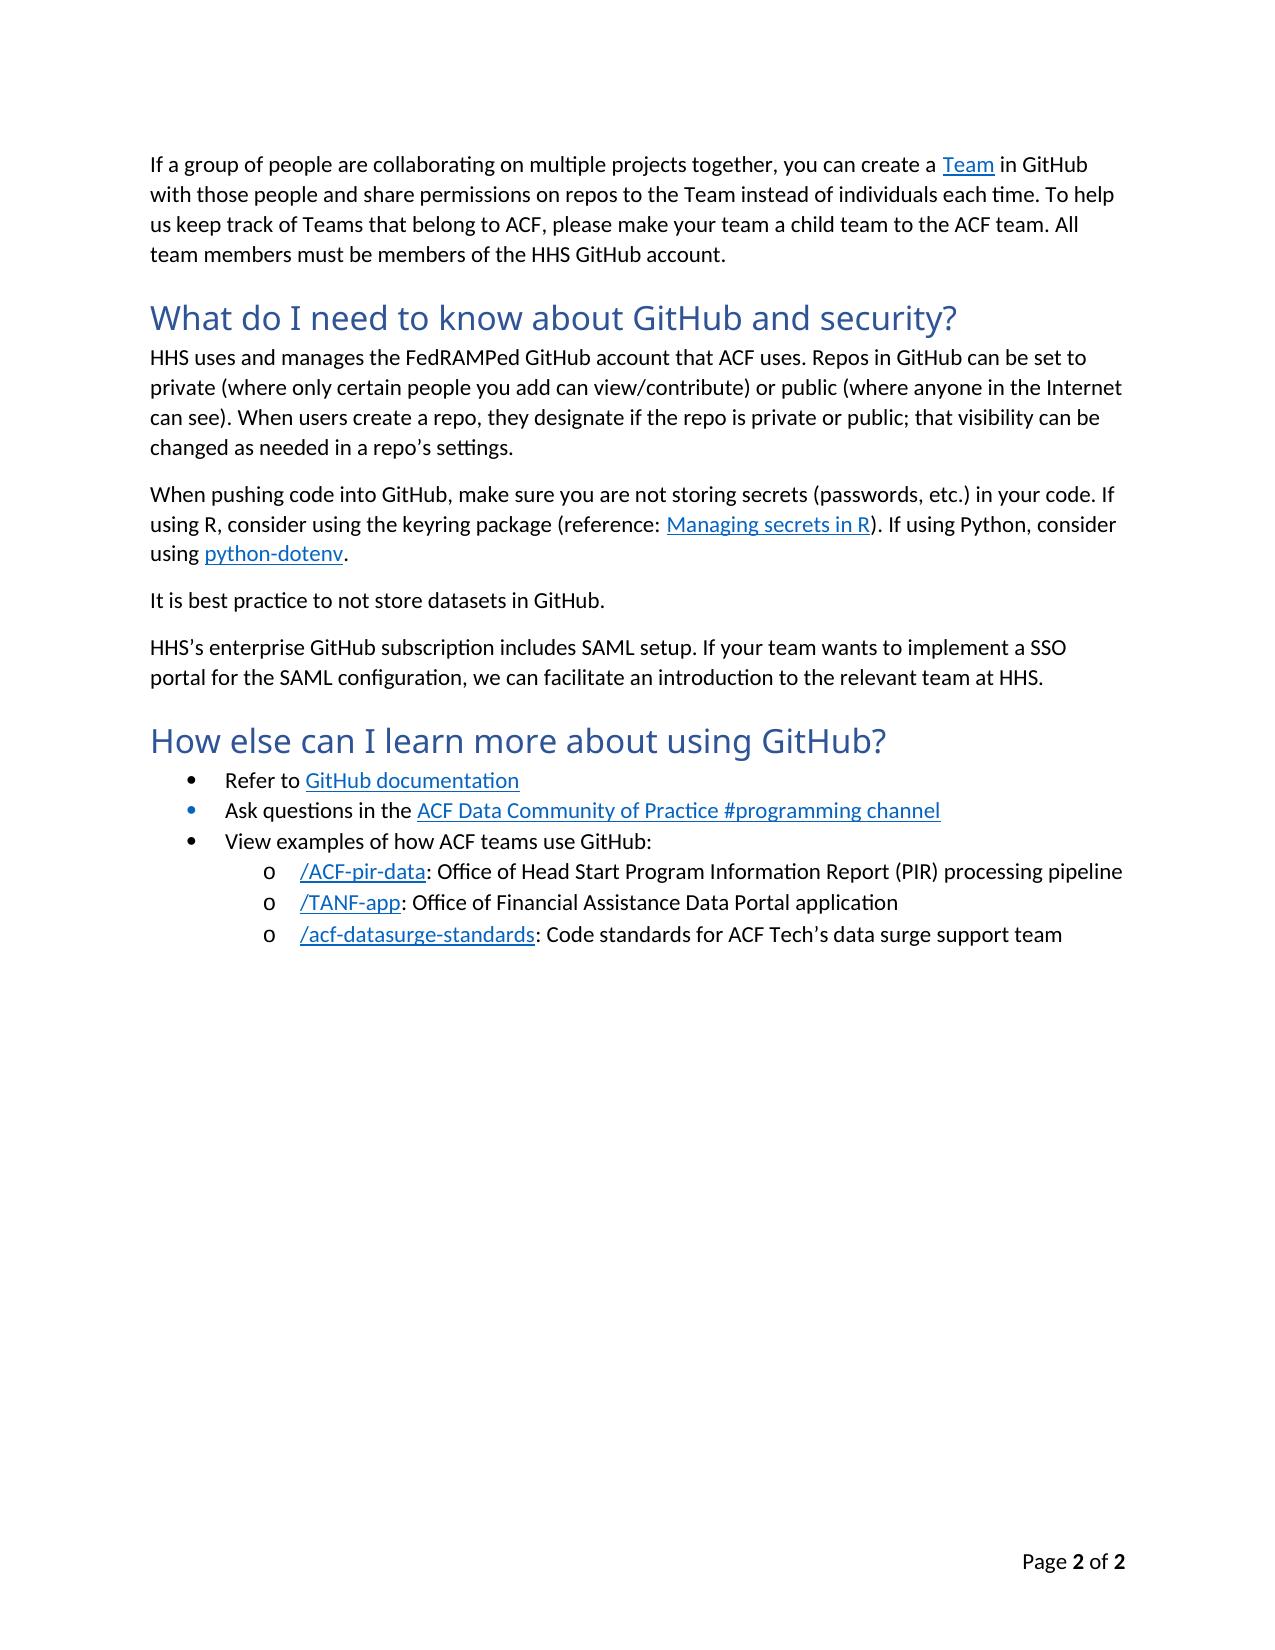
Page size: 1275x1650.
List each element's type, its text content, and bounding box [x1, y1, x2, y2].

list Refer to GitHub documentation [187, 766, 1125, 794]
list /ACF-pir-data: Office of Head Start Program Information Report (PIR) processing pipeline [262, 857, 1125, 886]
list View examples of how ACF teams use GitHub: [187, 827, 1125, 855]
subtitle What do I need to know about GitHub and security? [150, 294, 1125, 340]
text HHS uses and manages the FedRAMPed GitHub account that ACF uses. Repos in GitHub can be set to private (where only certain people you add can view/contribute) or public (where anyone in the Internet can see). When users create a repo, they designate if the repo is private or public; that visibility can be changed as needed in a repo’s settings. [150, 343, 1125, 461]
text HHS’s enterprise GitHub subscription includes SAML setup. If your team wants to implement a SSO portal for the SAML configuration, we can facilitate an introduction to the relevant team at HHS. [150, 633, 1125, 691]
list /acf-datasurge-standards: Code standards for ACF Tech’s data surge support team [262, 920, 1125, 949]
list Ask questions in the ACF Data Community of Practice #programming channel [187, 797, 1125, 825]
text It is best practice to not store datasets in GitHub. [150, 586, 1125, 614]
text When pushing code into GitHub, make sure you are not storing secrets (passwords, etc.) in your code. If using R, consider using the keyring package (reference: Managing secrets in R). If using Python, consider using python-dotenv. [150, 480, 1125, 568]
subtitle How else can I learn more about using GitHub? [150, 717, 1125, 763]
text If a group of people are collaborating on multiple projects together, you can create a Team in GitHub with those people and share permissions on repos to the Team instead of individuals each time. To help us keep track of Teams that belong to ACF, please make your team a child team to the ACF team. All team members must be members of the HHS GitHub account. [150, 150, 1125, 268]
list /TANF-app: Office of Financial Assistance Data Portal application [262, 888, 1125, 918]
